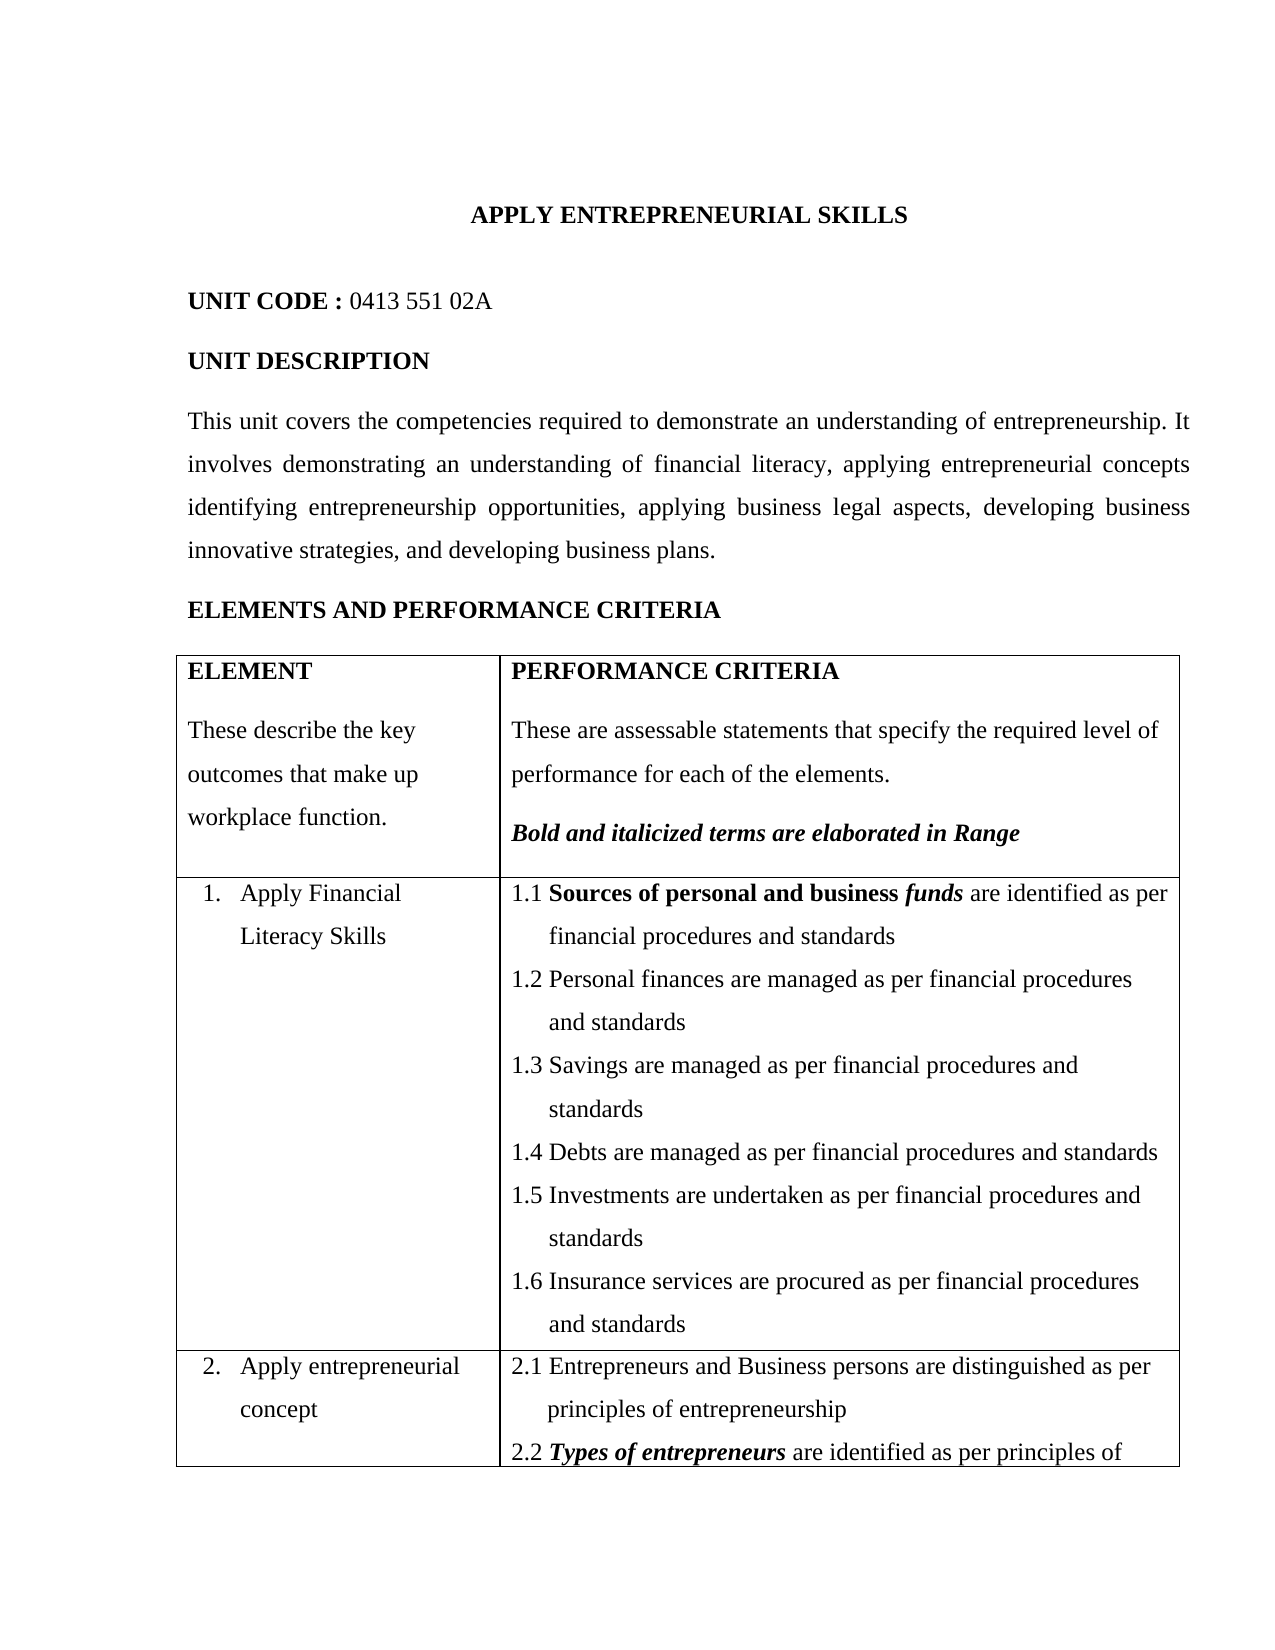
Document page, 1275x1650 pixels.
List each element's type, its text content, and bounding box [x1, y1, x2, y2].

table_header ELEMENT These describe the key outcomes that make up workplace function. [177, 656, 499, 877]
table_cell Apply entrepreneurial concept [177, 1351, 499, 1466]
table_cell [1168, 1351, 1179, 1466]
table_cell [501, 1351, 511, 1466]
text UNIT CODE : 0413 551 02A [187, 286, 1191, 315]
table_header PERFORMANCE CRITERIA These are assessable statements that specify the required level of performance for each of the elements. Bold and italicized terms are elaborated in Range [501, 656, 1179, 877]
text UNIT DESCRIPTION [187, 346, 1191, 375]
table_cell Sources of personal and business funds are identified as per financial procedures and standards Personal finances are managed as per financial procedures and standards Savings are managed as per financial procedures and standards Debts are managed as per financial procedures and standards Investments are undertaken as per financial procedures and standards Insurance services are procured as per financial procedures and standards [501, 878, 1179, 1350]
table_cell Apply Financial Literacy Skills [177, 878, 499, 1350]
text ELEMENTS AND PERFORMANCE CRITERIA [187, 595, 1191, 624]
text This unit covers the competencies required to demonstrate an understanding of entrepreneurship. It involves demonstrating an understanding of financial literacy, applying entrepreneurial concepts identifying entrepreneurship opportunities, applying business legal aspects, developing business innovative strategies, and developing business plans. [187, 406, 1191, 564]
subtitle APPLY ENTREPRENEURIAL SKILLS [187, 200, 1191, 229]
